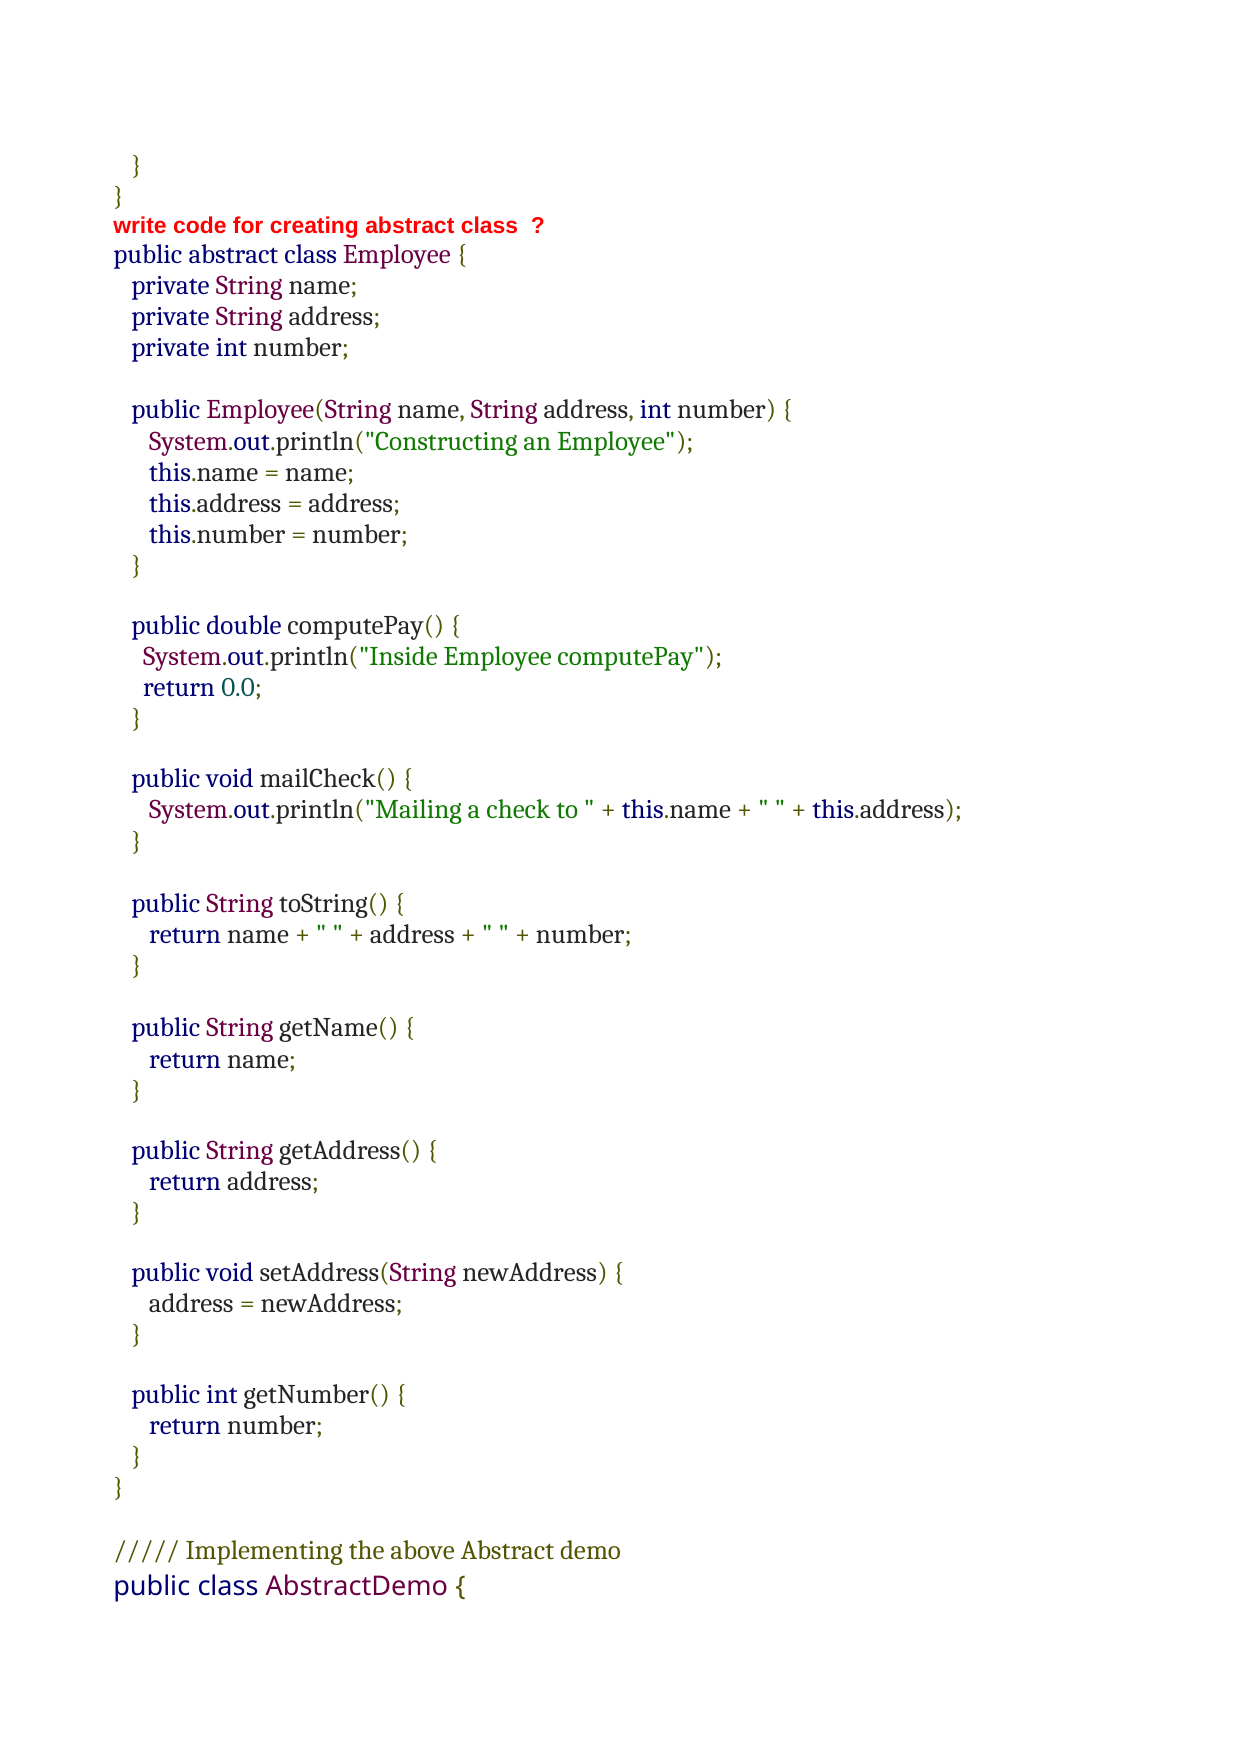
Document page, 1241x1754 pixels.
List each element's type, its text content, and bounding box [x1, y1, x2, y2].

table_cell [102, 1566, 1240, 1603]
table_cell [102, 150, 1240, 212]
table_cell write code for creating abstract class ? public abstract class Employee { private String name; private String address; private int number; public Employee(String name, String address, int number) { System.out.println("Constructing an Employee"); this.name = name; this.address = address; this.number = number; } public double computePay() { System.out.println("Inside Employee computePay"); return 0.0; } public void mailCheck() { System.out.println("Mailing a check to " + this.name + " " + this.address); } public String toString() { return name + " " + address + " " + number; } public String getName() { return name; } public String getAddress() { return address; } public void setAddress(String newAddress) { address = newAddress; } public int getNumber() { return number; } } ///// Implementing the above Abstract demo [102, 212, 1240, 1566]
